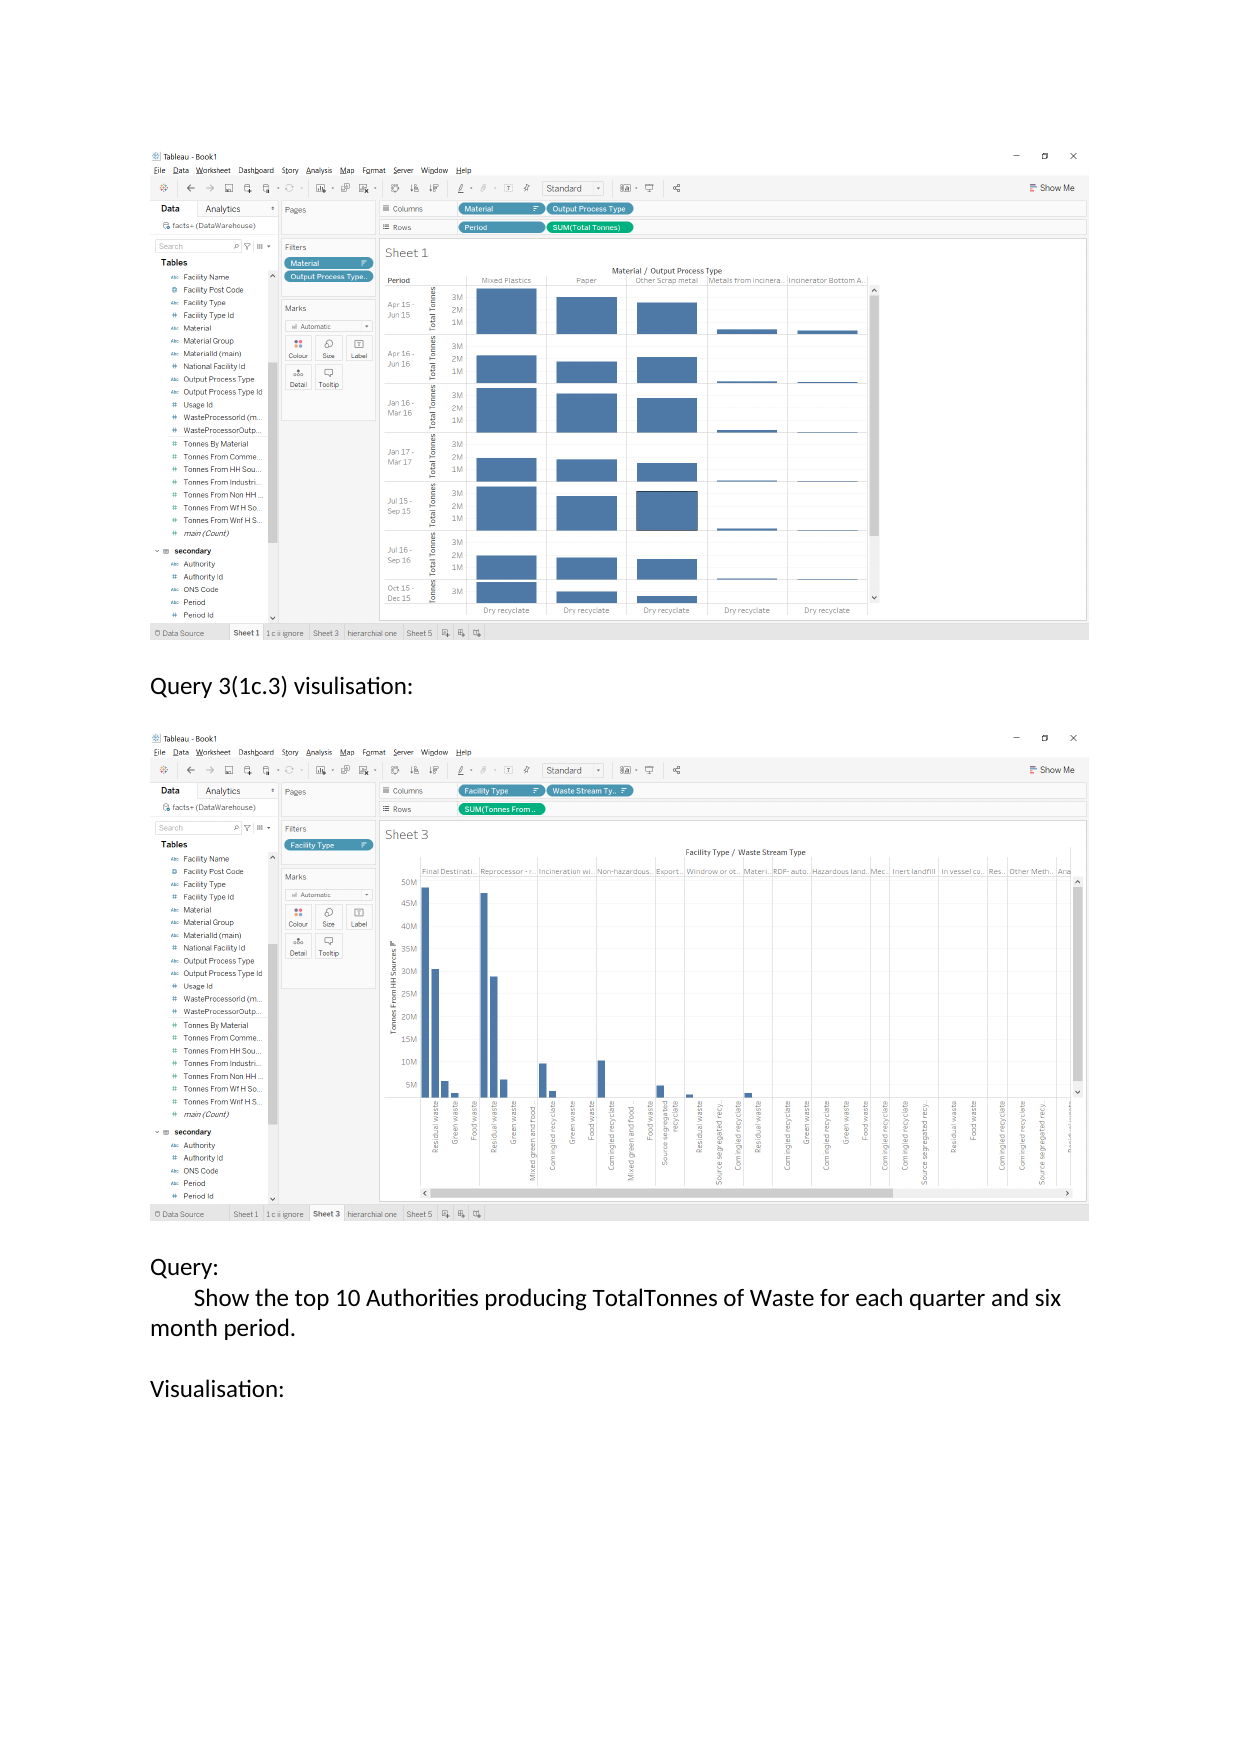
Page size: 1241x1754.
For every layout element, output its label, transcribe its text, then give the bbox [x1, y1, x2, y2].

picture [150, 150, 1089, 640]
text Query 3(1c.3) visulisation: [150, 670, 1090, 701]
text Show the top 10 Authorities producing TotalTonnes of Waste for each quarter and six month period. [150, 1282, 1090, 1343]
picture [150, 731, 1089, 1221]
text Visualisation: [150, 1373, 1090, 1404]
text Query: [150, 1251, 1090, 1282]
